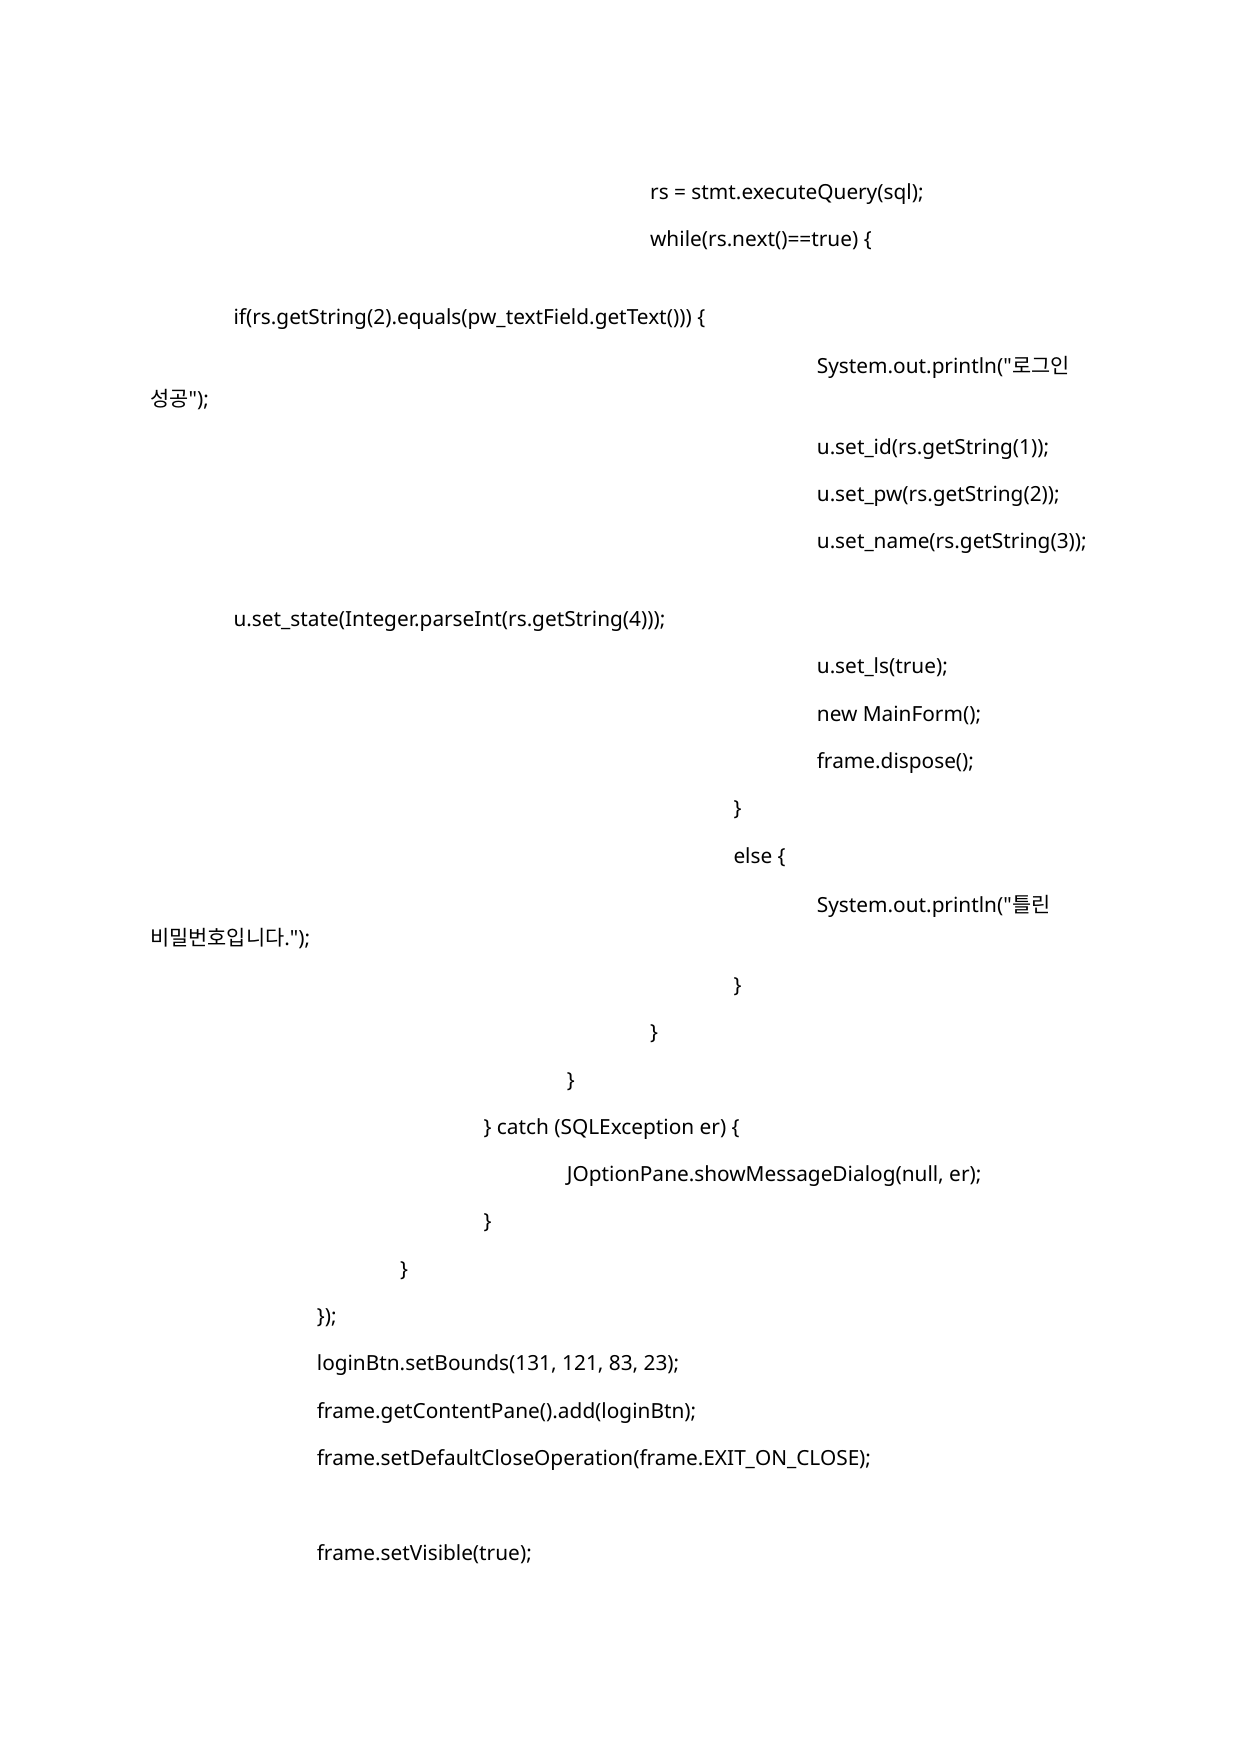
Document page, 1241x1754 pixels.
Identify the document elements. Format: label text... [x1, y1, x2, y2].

text JOptionPane.showMessageDialog(null, er); [150, 1159, 1090, 1188]
text System.out.println("로그인 성공"); [150, 350, 1090, 413]
text } [150, 1017, 1090, 1046]
text if(rs.getString(2).equals(pw_textField.getText())) { [150, 272, 1090, 331]
text frame.getContentPane().add(loginBtn); [150, 1396, 1090, 1424]
text u.set_pw(rs.getString(2)); [150, 479, 1090, 507]
text } catch (SQLException er) { [150, 1112, 1090, 1140]
text frame.setVisible(true); [150, 1538, 1090, 1566]
text } [150, 1065, 1090, 1093]
text frame.dispose(); [150, 746, 1090, 774]
text u.set_id(rs.getString(1)); [150, 432, 1090, 460]
text u.set_state(Integer.parseInt(rs.getString(4))); [150, 574, 1090, 633]
text } [150, 1254, 1090, 1282]
text } [150, 970, 1090, 998]
text while(rs.next()==true) { [150, 224, 1090, 253]
text }); [150, 1301, 1090, 1329]
text u.set_name(rs.getString(3)); [150, 526, 1090, 555]
text new MainForm(); [150, 699, 1090, 727]
text loginBtn.setBounds(131, 121, 83, 23); [150, 1348, 1090, 1377]
text frame.setDefaultCloseOperation(frame.EXIT_ON_CLOSE); [150, 1443, 1090, 1471]
text System.out.println("틀린 비밀번호입니다."); [150, 888, 1090, 951]
text } [150, 1207, 1090, 1235]
text u.set_ls(true); [150, 652, 1090, 680]
text } [150, 793, 1090, 822]
text rs = stmt.executeQuery(sql); [150, 177, 1090, 206]
text else { [150, 841, 1090, 869]
